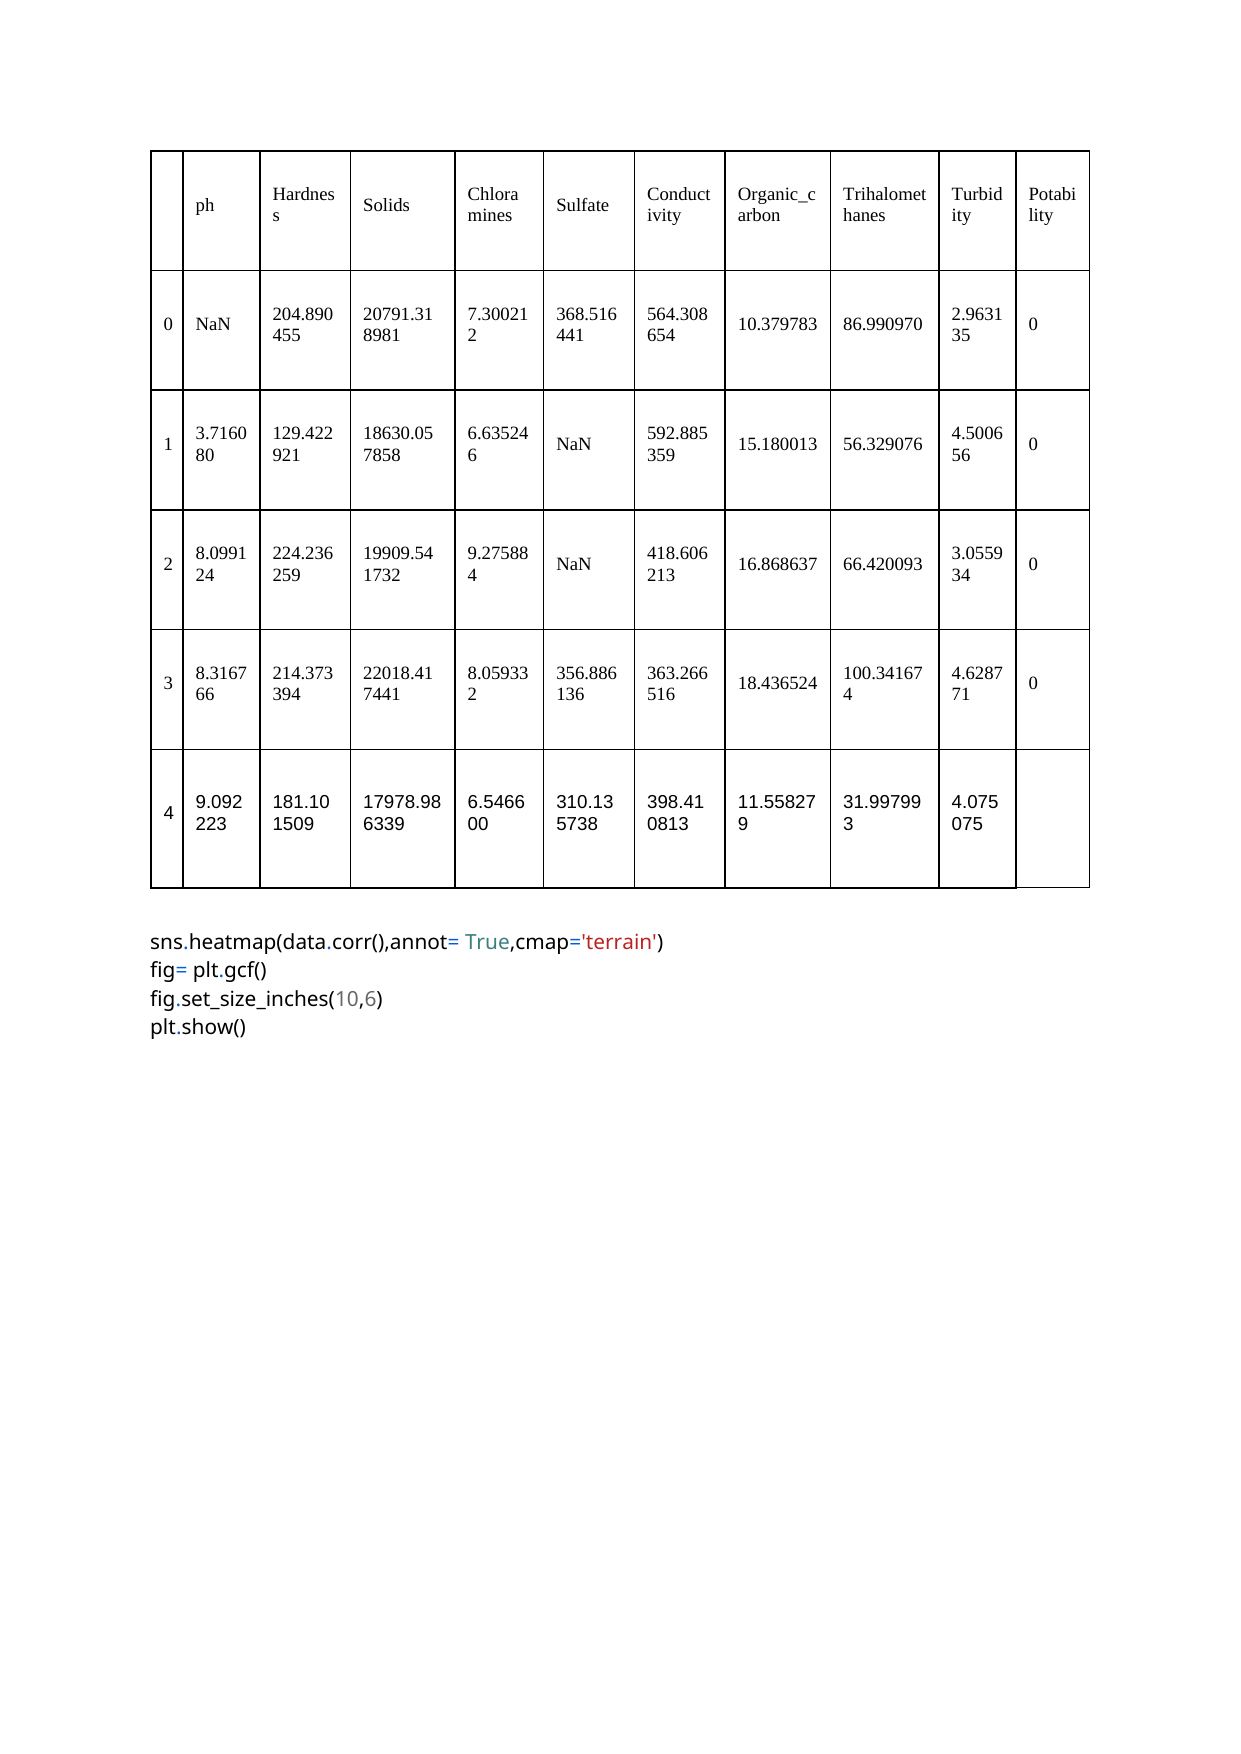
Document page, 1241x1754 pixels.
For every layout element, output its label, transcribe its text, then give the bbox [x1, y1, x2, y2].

table_cell 86.990970 [831, 271, 938, 389]
table_cell 100.341674 [831, 630, 938, 748]
table_cell 310.135738 [544, 750, 634, 887]
table_cell 66.420093 [831, 511, 938, 629]
table_cell 9.092223 [184, 750, 259, 887]
table_header Turbidity [940, 152, 1015, 270]
table_cell 8.059332 [456, 630, 543, 748]
table_cell 398.410813 [635, 750, 724, 887]
text fig.set_size_inches(10,6) [150, 984, 1090, 1012]
table_cell [1017, 750, 1089, 887]
text fig= plt.gcf() [150, 956, 1090, 984]
table_cell 20791.318981 [351, 271, 454, 389]
table_header Trihalomethanes [831, 152, 938, 270]
table_cell 6.546600 [456, 750, 543, 887]
table_header Potability [1017, 152, 1089, 270]
table_cell 11.558279 [726, 750, 830, 887]
table_cell NaN [544, 391, 634, 509]
table_cell 4.628771 [940, 630, 1015, 748]
table_cell NaN [184, 271, 259, 389]
table_cell 0 [152, 271, 182, 389]
table_cell 22018.417441 [351, 630, 454, 748]
table_cell 17978.986339 [351, 750, 454, 887]
table_cell 592.885359 [635, 391, 724, 509]
text plt.show() [150, 1012, 1090, 1041]
table_header [152, 152, 182, 270]
table_cell 3.716080 [184, 391, 259, 509]
table_header Solids [351, 152, 454, 270]
table_header Conductivity [635, 152, 724, 270]
table_cell 7.300212 [456, 271, 543, 389]
table_cell 0 [1017, 630, 1089, 748]
table_cell 356.886136 [544, 630, 634, 748]
table_cell 214.373394 [261, 630, 350, 748]
table_cell 56.329076 [831, 391, 938, 509]
table_cell 363.266516 [635, 630, 724, 748]
table_cell 368.516441 [544, 271, 634, 389]
text sns.heatmap(data.corr(),annot= True,cmap='terrain') [150, 927, 1090, 956]
table_cell 2.963135 [940, 271, 1015, 389]
table_cell 18.436524 [726, 630, 830, 748]
table_cell 181.101509 [261, 750, 350, 887]
table_header Hardness [261, 152, 350, 270]
table_header Sulfate [544, 152, 634, 270]
table_cell NaN [544, 511, 634, 629]
table_cell 2 [152, 511, 182, 629]
table_header Organic_carbon [726, 152, 830, 270]
table_cell 0 [1017, 391, 1089, 509]
table_cell 0 [1017, 511, 1089, 629]
table_cell 31.997993 [831, 750, 938, 887]
table_cell 129.422921 [261, 391, 350, 509]
table_cell 4.075075 [940, 750, 1015, 887]
table_cell 224.236259 [261, 511, 350, 629]
table_cell 16.868637 [726, 511, 830, 629]
table_header Chloramines [456, 152, 543, 270]
table_cell 6.635246 [456, 391, 543, 509]
table_cell 18630.057858 [351, 391, 454, 509]
table_cell 418.606213 [635, 511, 724, 629]
table_cell 3 [152, 630, 182, 748]
table_cell 564.308654 [635, 271, 724, 389]
table_cell 19909.541732 [351, 511, 454, 629]
table_cell 4.500656 [940, 391, 1015, 509]
table_cell 15.180013 [726, 391, 830, 509]
table_header ph [184, 152, 259, 270]
table_cell 10.379783 [726, 271, 830, 389]
table_cell 8.099124 [184, 511, 259, 629]
table_cell 1 [152, 391, 182, 509]
table_cell 204.890455 [261, 271, 350, 389]
table_cell 8.316766 [184, 630, 259, 748]
table_cell 0 [1017, 271, 1089, 389]
table_cell 3.055934 [940, 511, 1015, 629]
table_cell 4 [152, 750, 182, 887]
table_cell 9.275884 [456, 511, 543, 629]
